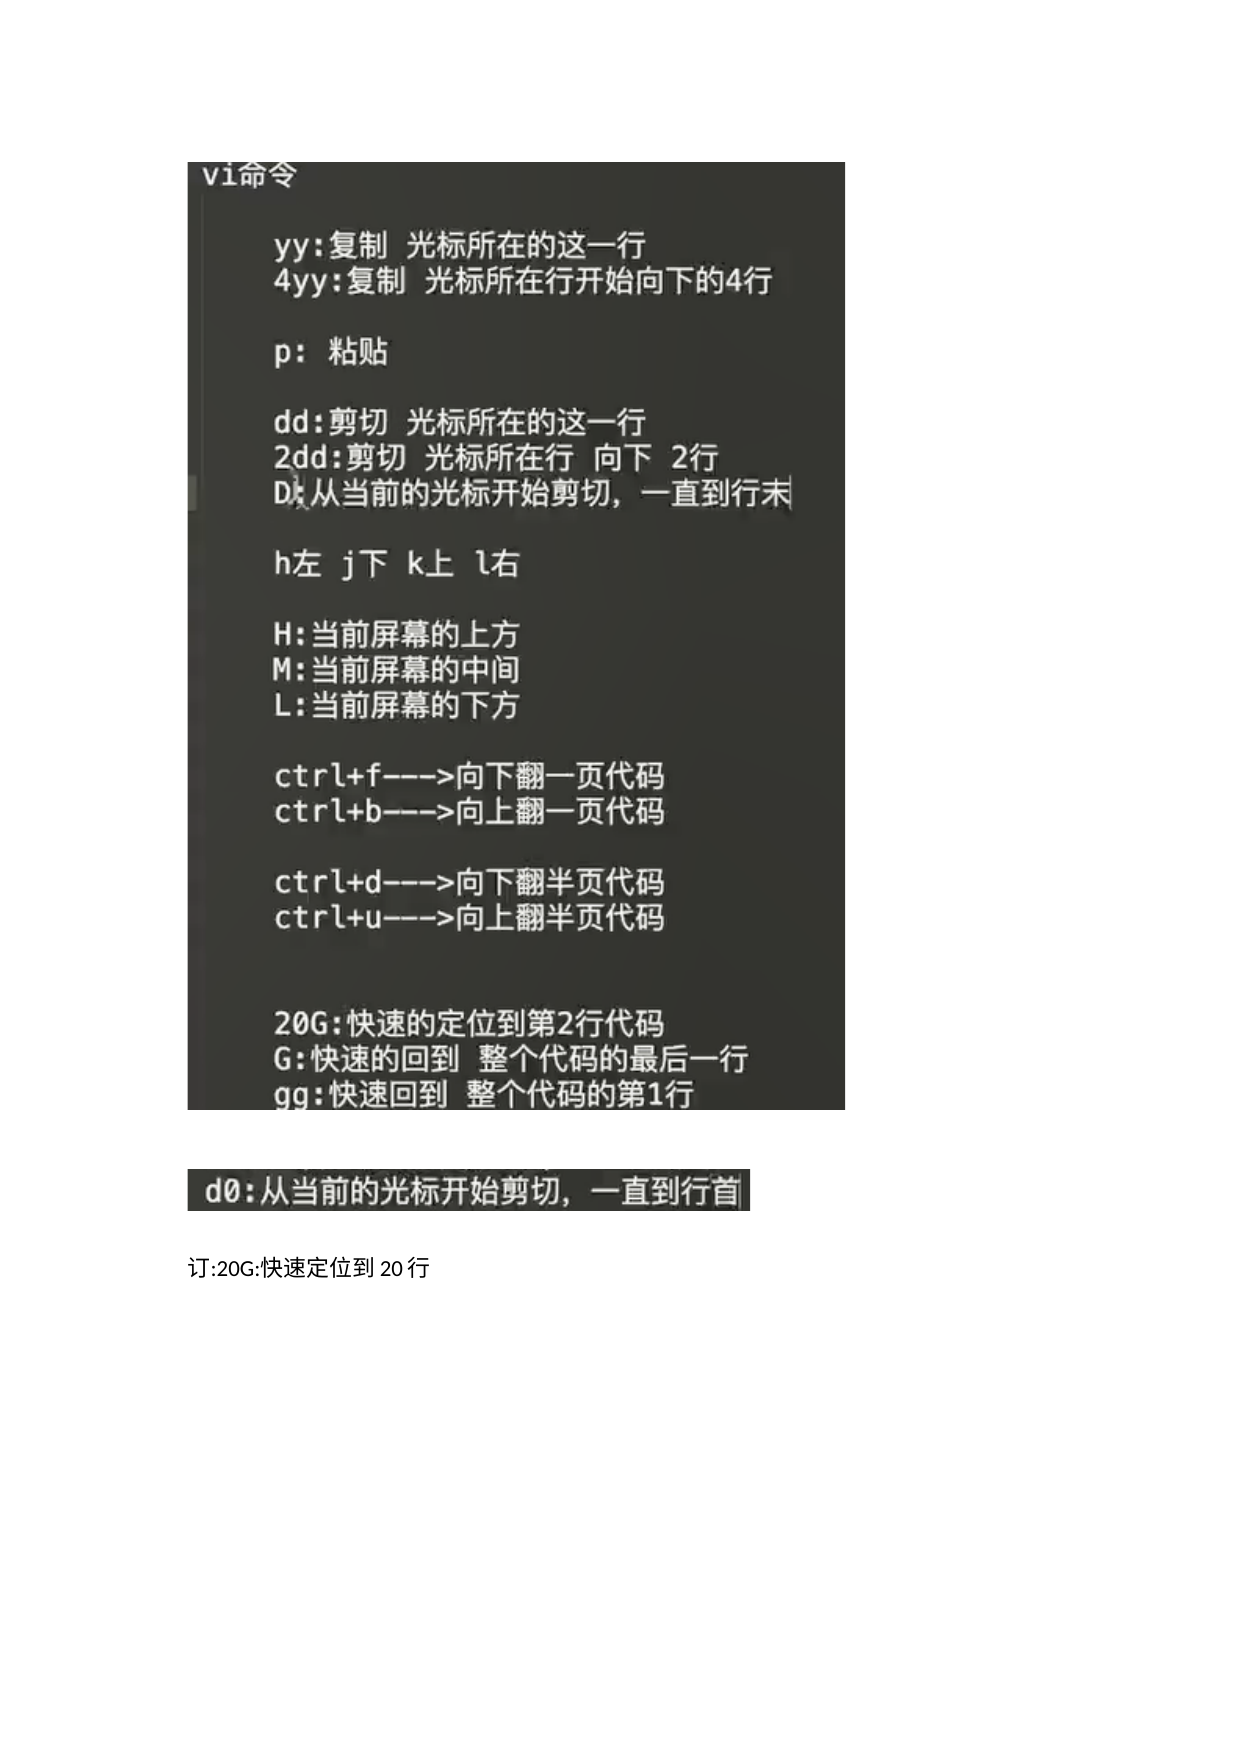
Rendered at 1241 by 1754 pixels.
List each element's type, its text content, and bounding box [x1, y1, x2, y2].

text 订:20G:快速定位到20行 [187, 1234, 1053, 1299]
picture [187, 162, 846, 1110]
picture [187, 1169, 751, 1211]
